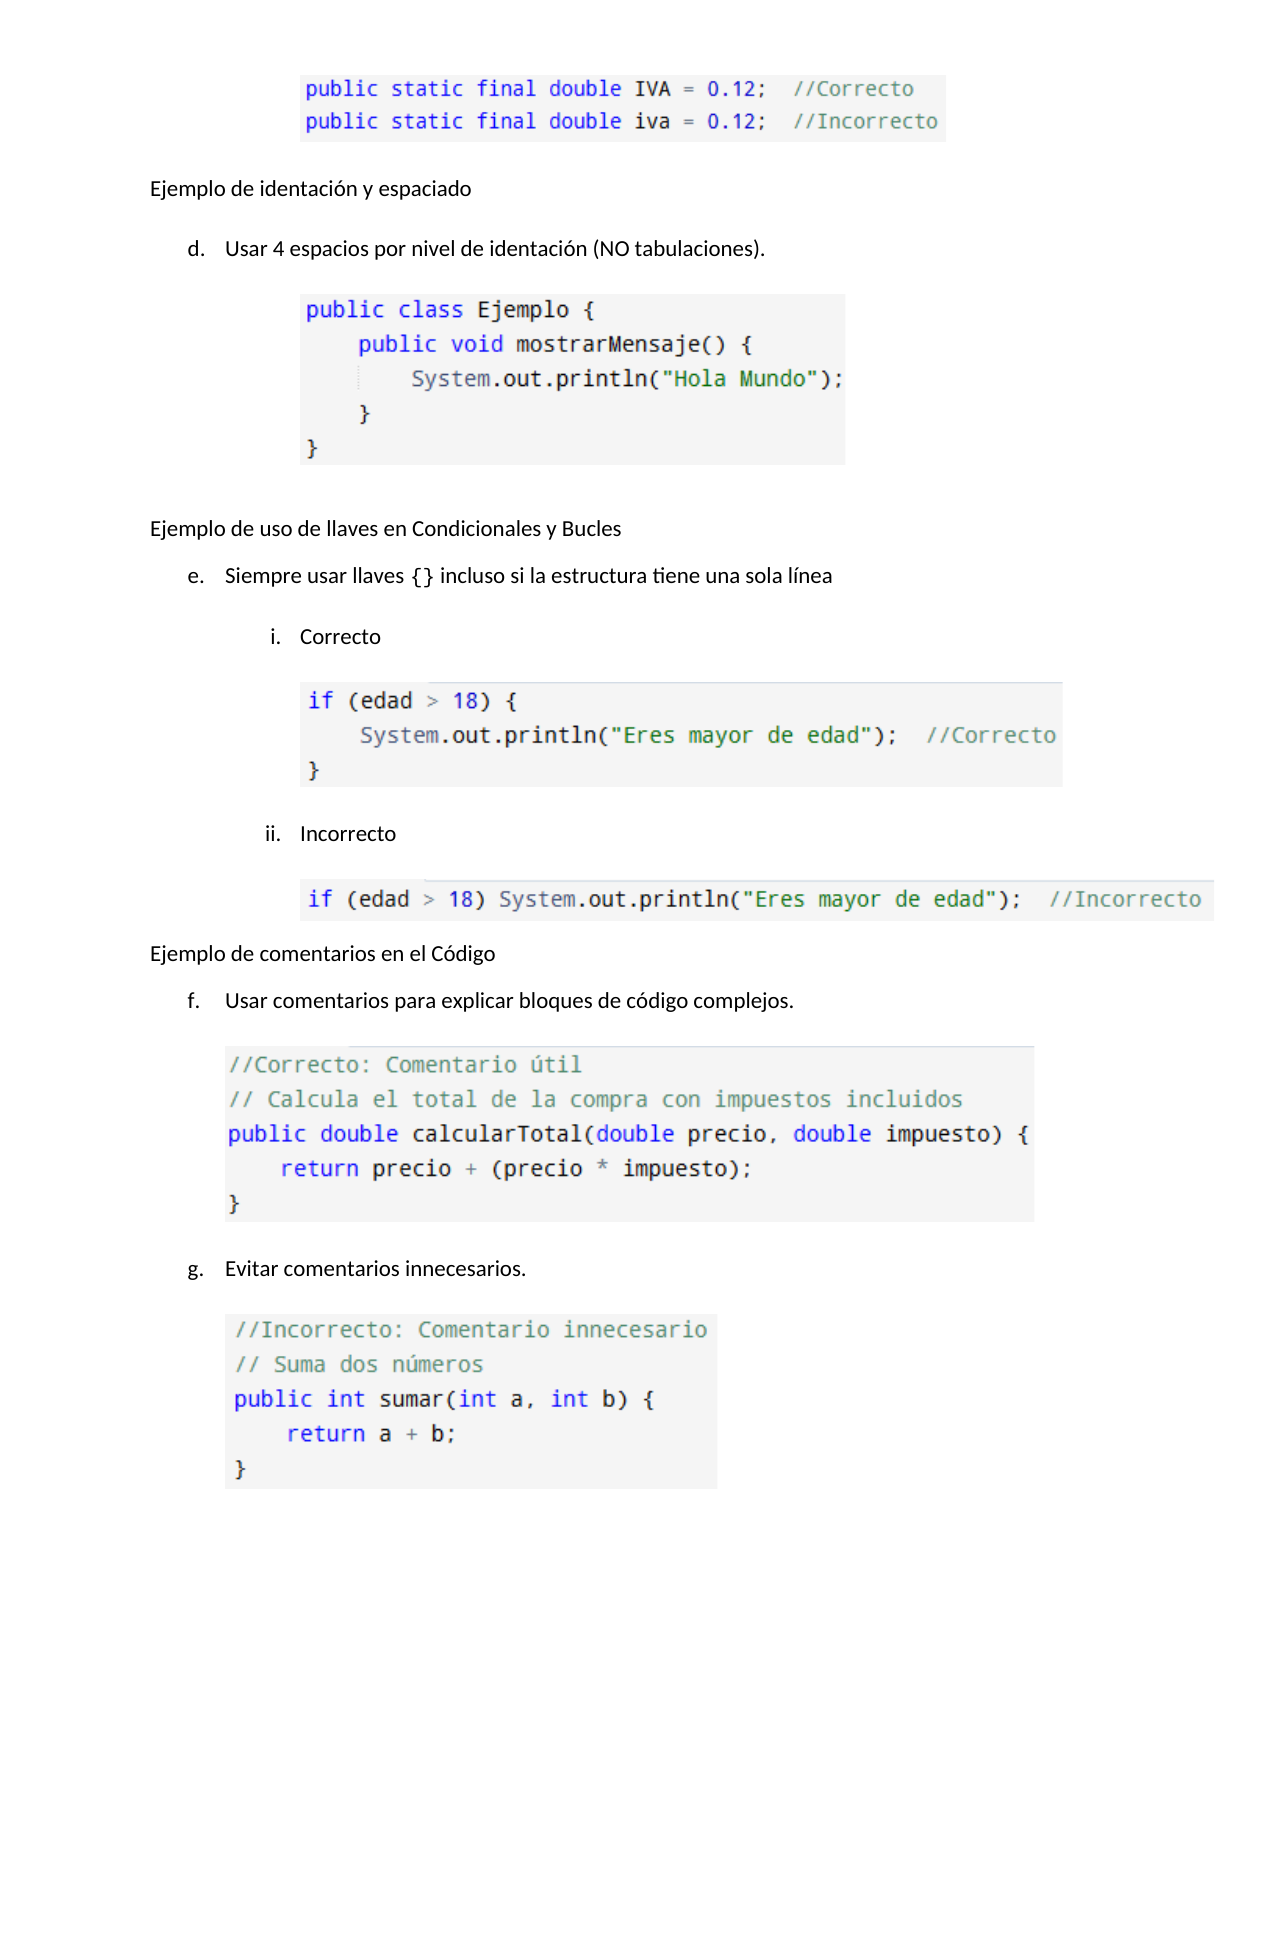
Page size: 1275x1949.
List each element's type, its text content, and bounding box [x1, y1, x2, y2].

picture [300, 879, 1215, 921]
picture [300, 294, 846, 465]
picture [300, 75, 947, 142]
list Correcto [281, 622, 1200, 650]
list Evitar comentarios innecesarios. [187, 1254, 1200, 1282]
picture [225, 1046, 1035, 1222]
text Ejemplo de uso de llaves en Condicionales y Bucles [75, 514, 1200, 542]
text Ejemplo de comentarios en el Código [75, 939, 1200, 968]
list Usar comentarios para explicar bloques de código complejos. [187, 986, 1200, 1014]
picture [225, 1314, 718, 1489]
picture [300, 682, 1063, 787]
list Incorrecto [281, 819, 1200, 847]
list Siempre usar llaves {} incluso si la estructura tiene una sola línea [187, 561, 1200, 589]
list Ejemplo de identación y espaciado [150, 174, 1200, 202]
list Usar 4 espacios por nivel de identación (NO tabulaciones). [187, 234, 1200, 262]
